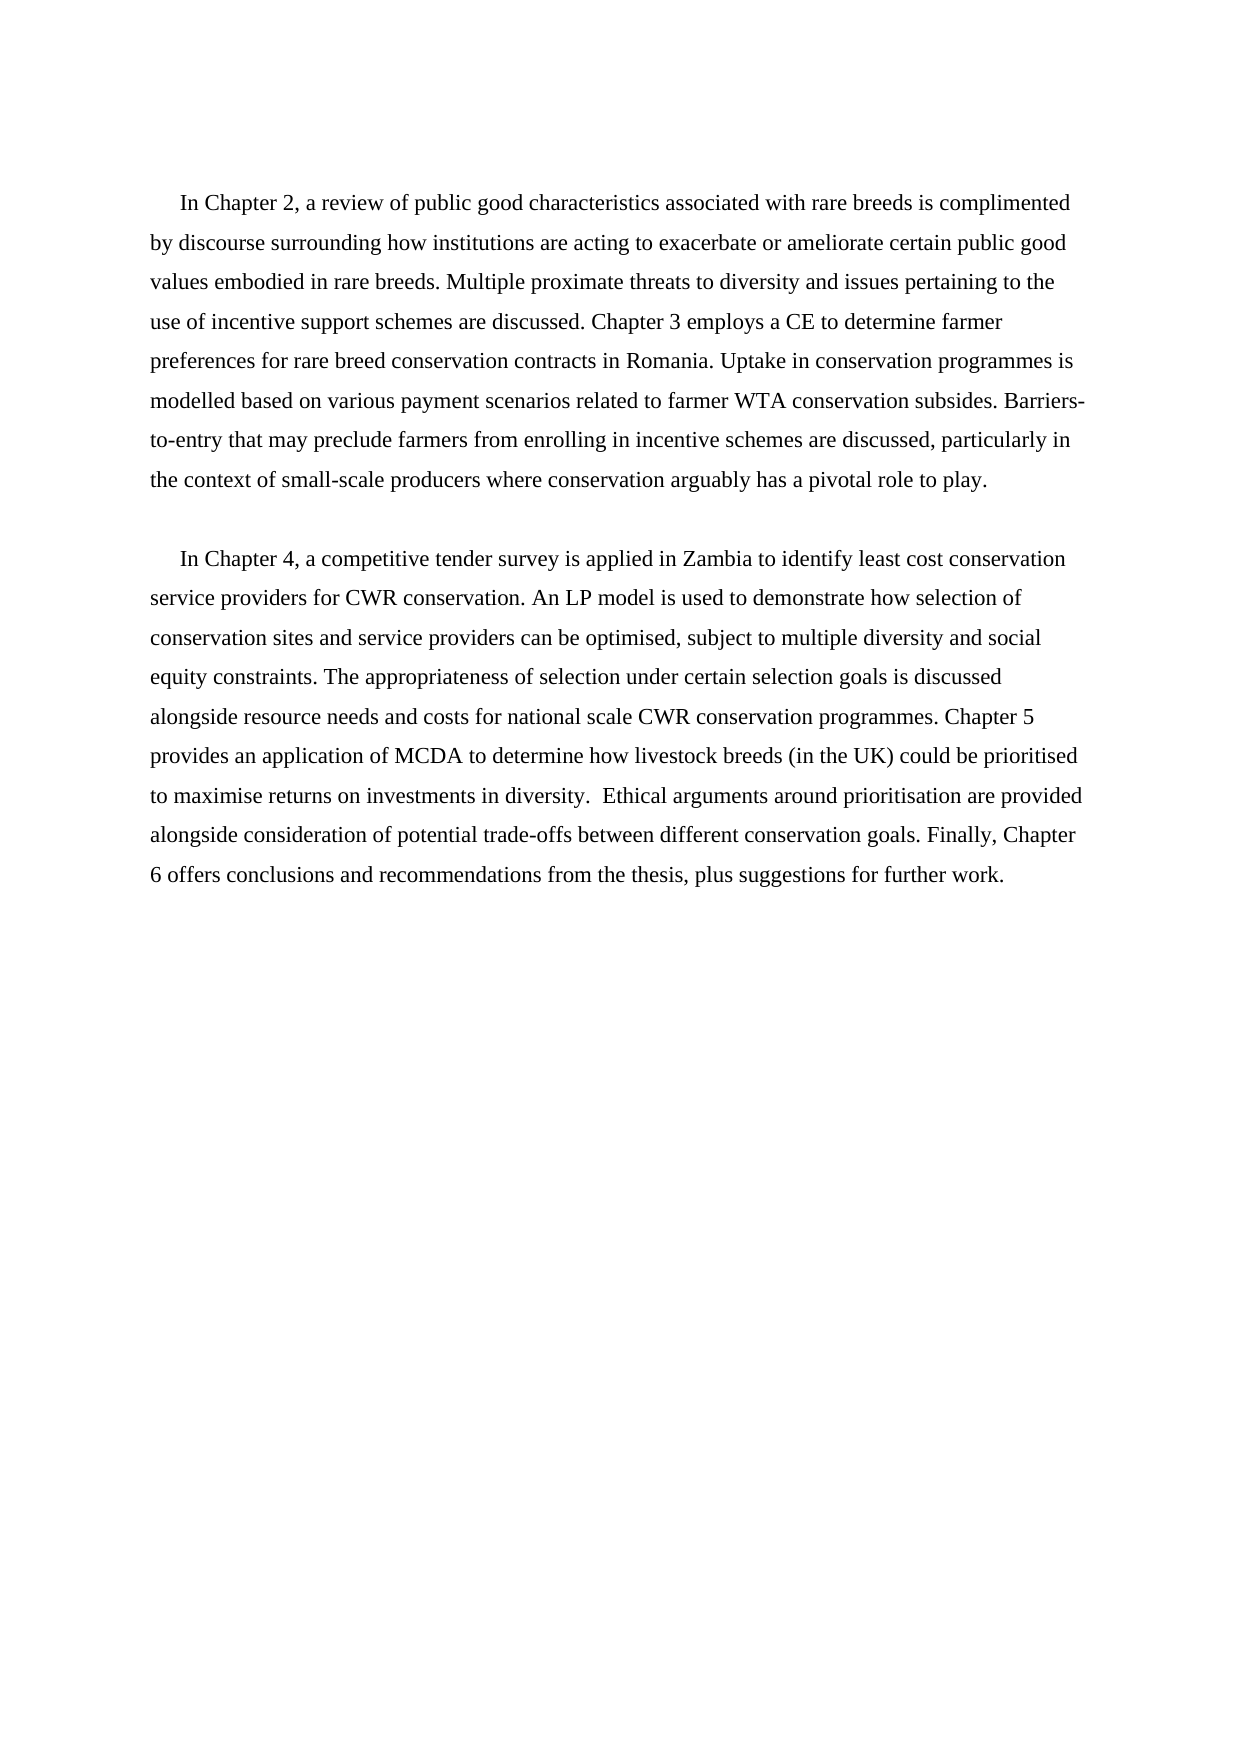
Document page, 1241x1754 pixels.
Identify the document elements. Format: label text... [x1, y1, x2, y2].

text In Chapter 2, a review of public good characteristics associated with rare breeds is complimented by discourse surrounding how institutions are acting to exacerbate or ameliorate certain public good values embodied in rare breeds. Multiple proximate threats to diversity and issues pertaining to the use of incentive support schemes are discussed. Chapter 3 employs a CE to determine farmer preferences for rare breed conservation contracts in Romania. Uptake in conservation programmes is modelled based on various payment scenarios related to farmer WTA conservation subsides. Barriers-to-entry that may preclude farmers from enrolling in incentive schemes are discussed, particularly in the context of small-scale producers where conservation arguably has a pivotal role to play. [150, 189, 1090, 492]
text In Chapter 4, a competitive tender survey is applied in Zambia to identify least cost conservation service providers for CWR conservation. An LP model is used to demonstrate how selection of conservation sites and service providers can be optimised, subject to multiple diversity and social equity constraints. The appropriateness of selection under certain selection goals is discussed alongside resource needs and costs for national scale CWR conservation programmes. Chapter 5 provides an application of MCDA to determine how livestock breeds (in the UK) could be prioritised to maximise returns on investments in diversity. Ethical arguments around prioritisation are provided alongside consideration of potential trade-offs between different conservation goals. Finally, Chapter 6 offers conclusions and recommendations from the thesis, plus suggestions for further work. [150, 545, 1090, 887]
